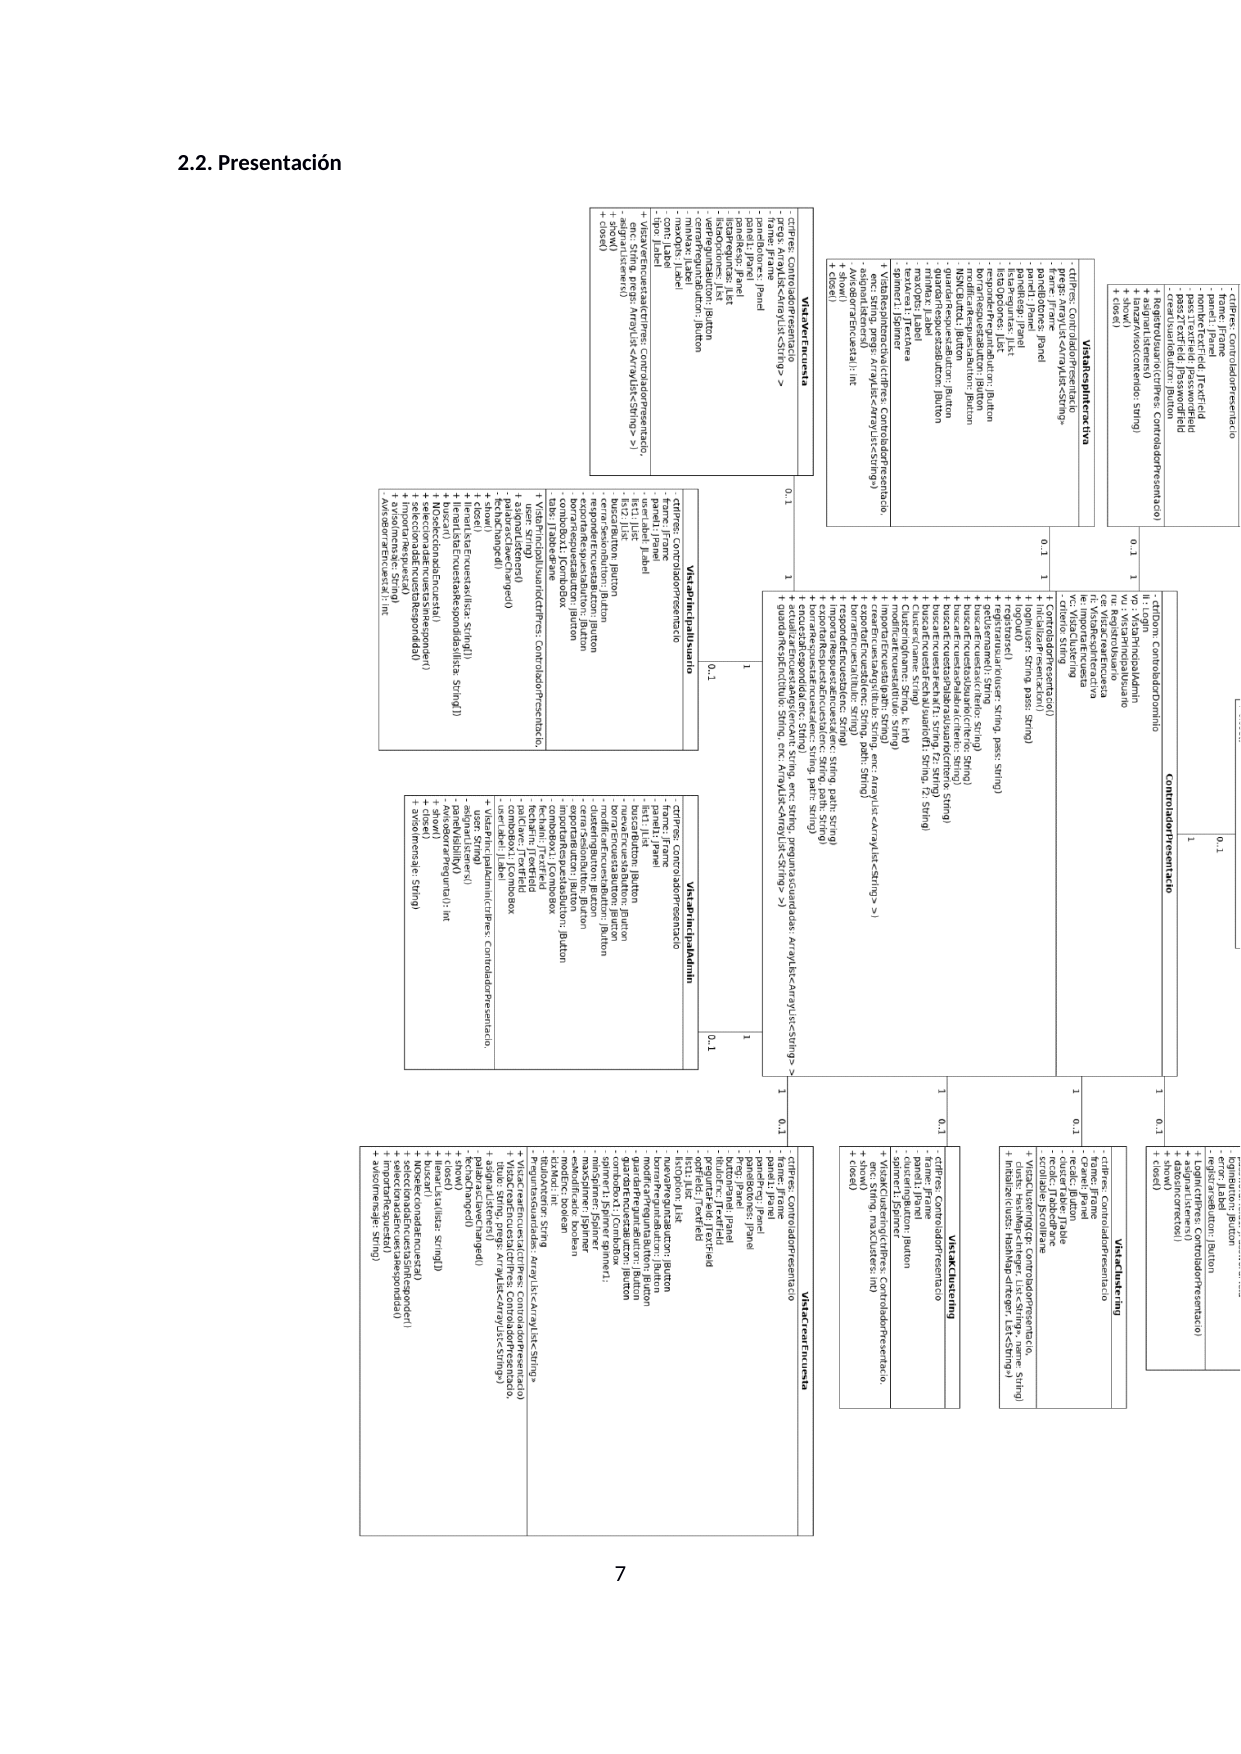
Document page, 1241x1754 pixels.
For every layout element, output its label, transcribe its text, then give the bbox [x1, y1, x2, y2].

picture [348, 196, 1241, 1546]
text 2.2. Presentación [177, 148, 1063, 176]
